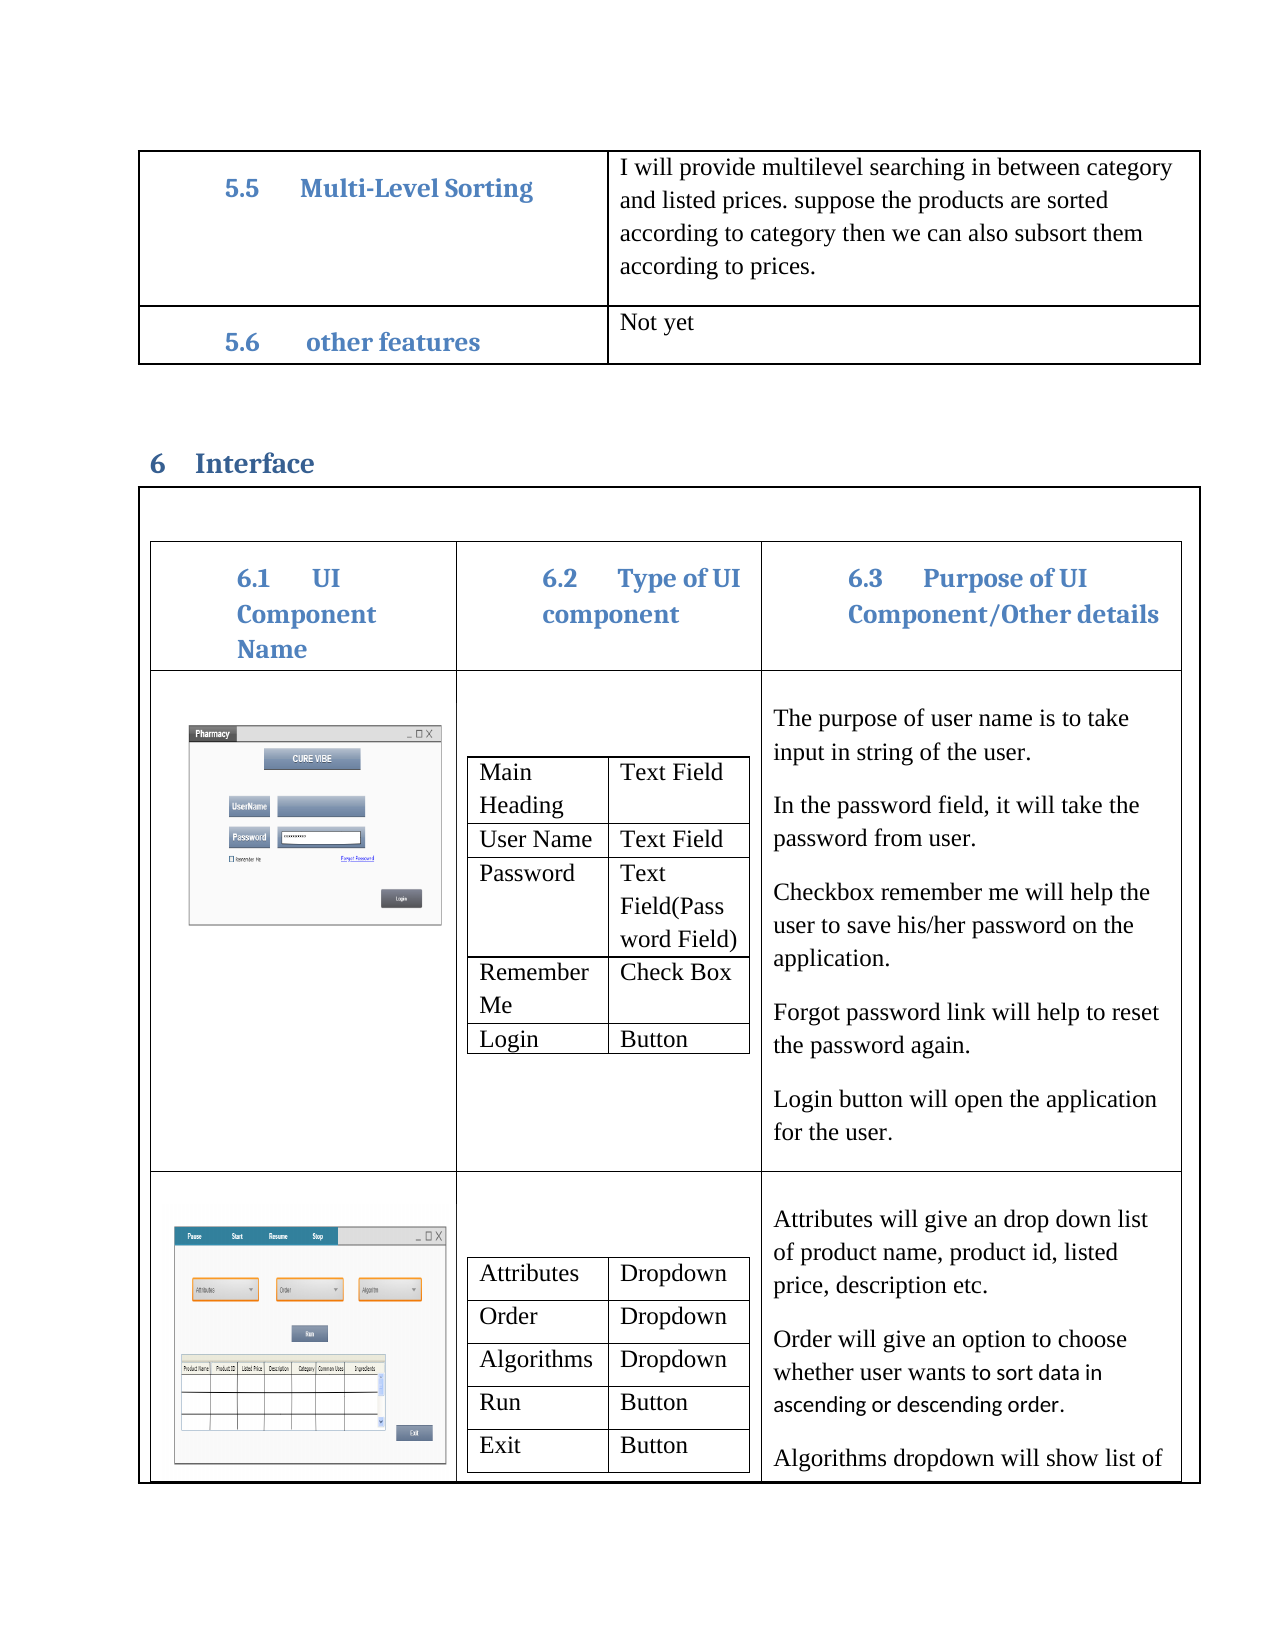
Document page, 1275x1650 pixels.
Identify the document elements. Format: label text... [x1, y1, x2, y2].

subtitle Interface [150, 447, 1125, 481]
table_header [140, 488, 1199, 1482]
picture [161, 703, 457, 940]
table_cell I will provide multilevel searching in between category and listed prices. suppose the products are sorted according to category then we can also subsort them according to prices. [609, 152, 1199, 304]
table_cell other features [140, 307, 607, 363]
table_cell Not yet [609, 307, 1199, 363]
picture [161, 1204, 457, 1481]
table_cell Multi-Level Sorting [140, 152, 607, 304]
